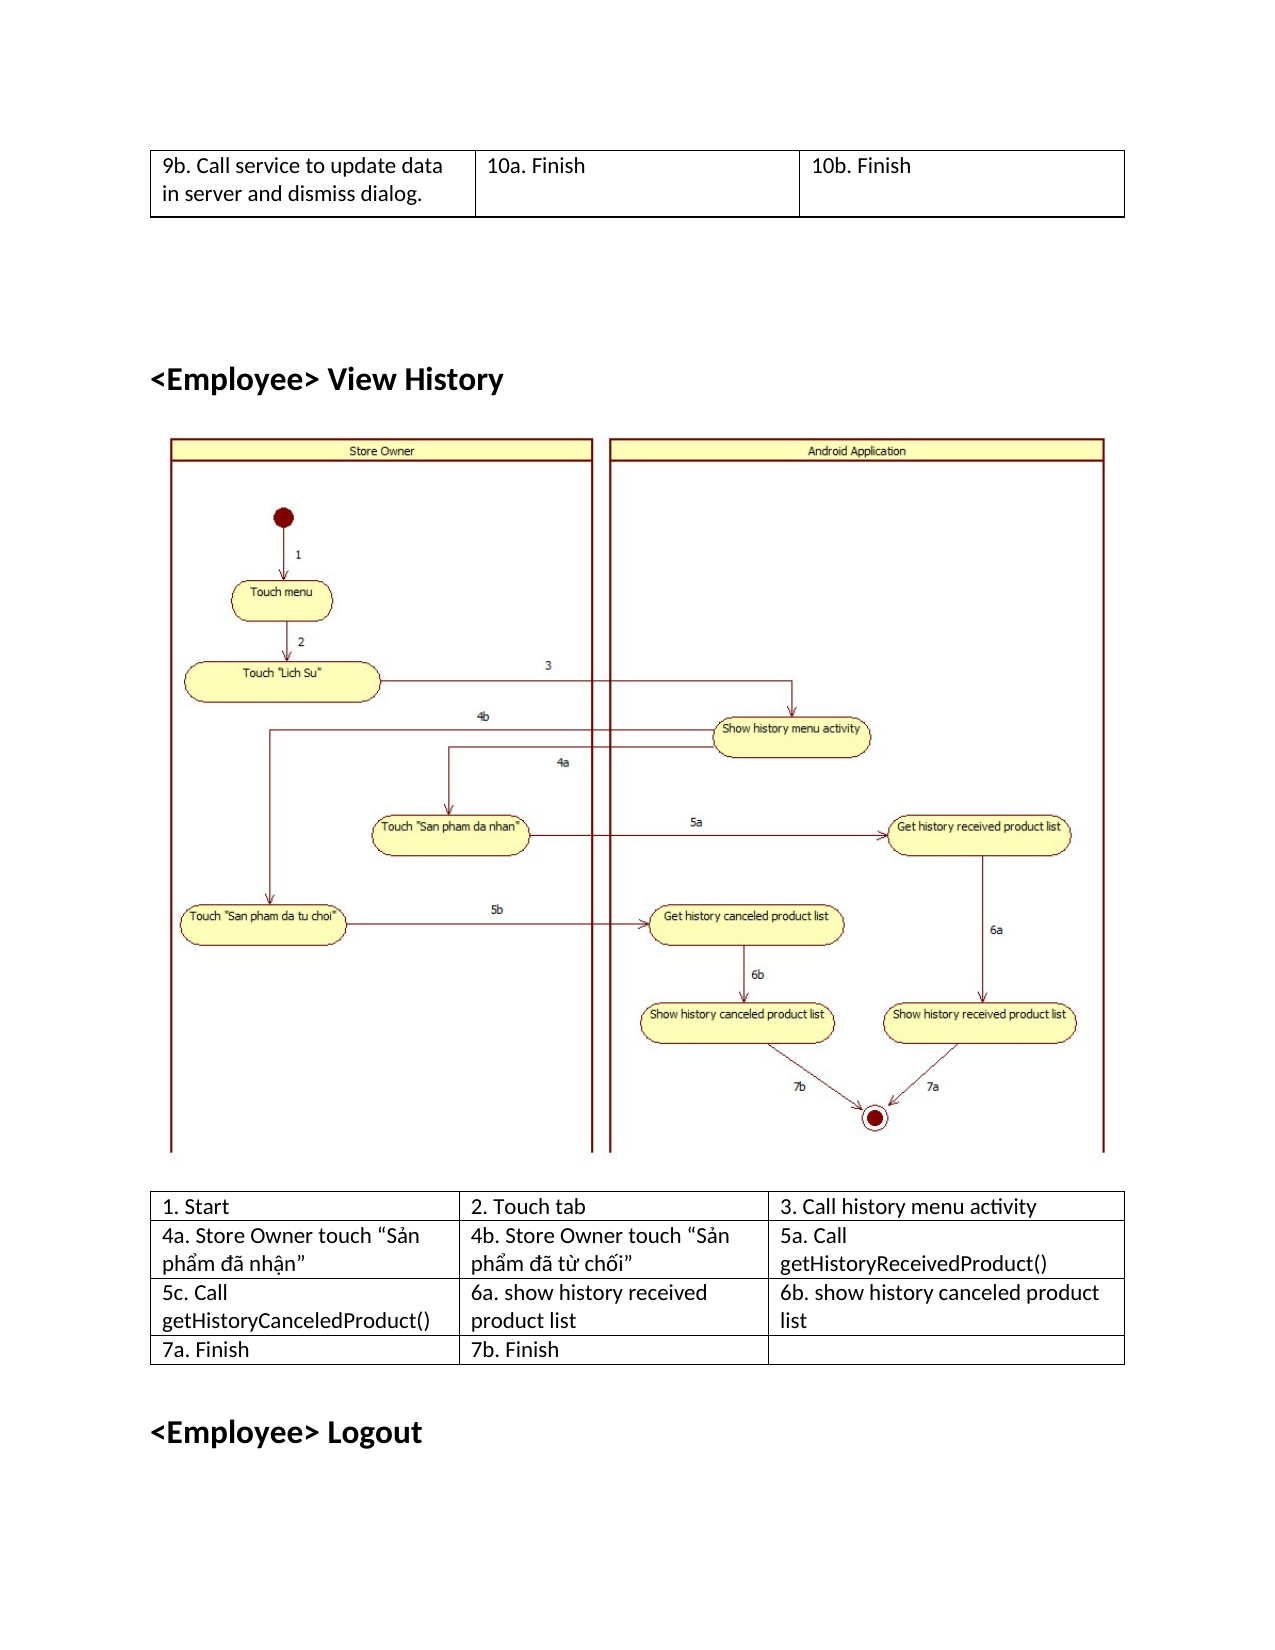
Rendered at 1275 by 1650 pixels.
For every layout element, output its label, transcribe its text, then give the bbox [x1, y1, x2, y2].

table_cell [769, 1336, 1124, 1363]
table_cell 5a. Call getHistoryReceivedProduct() [769, 1221, 1124, 1277]
text <Employee> View History [150, 358, 1125, 399]
text <Employee> Logout [150, 1411, 1125, 1452]
table_cell 9b. Call service to update data in server and dismiss dialog. [151, 151, 475, 216]
table_header 1. Start [151, 1192, 459, 1220]
table_cell 10a. Finish [476, 151, 799, 216]
table_cell 10b. Finish [800, 151, 1124, 216]
table_header 2. Touch tab [460, 1192, 768, 1220]
table_header 3. Call history menu activity [769, 1192, 1124, 1220]
table_cell 4b. Store Owner touch “Sản phẩm đã từ chối” [460, 1221, 768, 1277]
table_cell 7a. Finish [151, 1336, 459, 1363]
table_cell 7b. Finish [460, 1336, 768, 1363]
table_cell 6a. show history received product list [460, 1279, 768, 1334]
picture [150, 418, 1125, 1173]
table_cell 5c. Call getHistoryCanceledProduct() [151, 1279, 459, 1334]
table_cell 6b. show history canceled product list [769, 1279, 1124, 1334]
table_cell 4a. Store Owner touch “Sản phẩm đã nhận” [151, 1221, 459, 1277]
